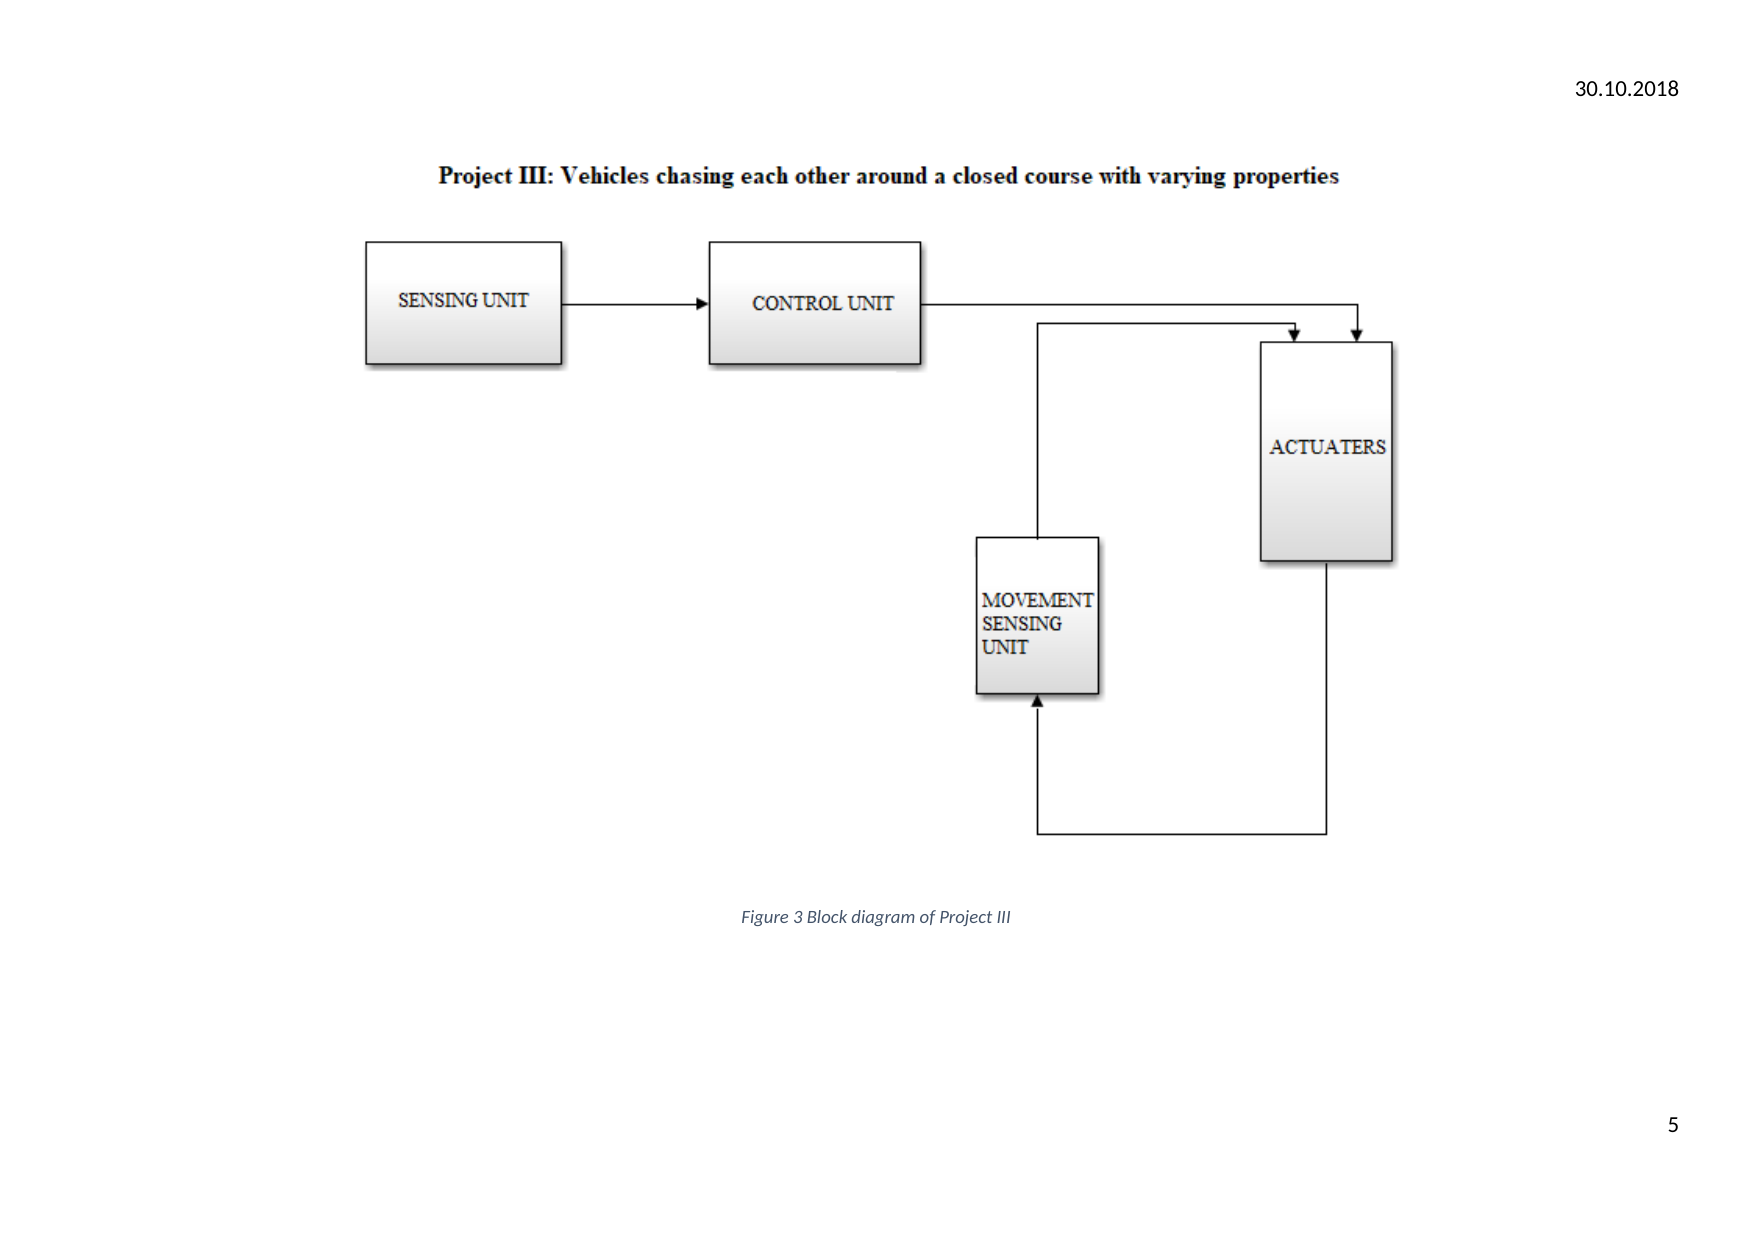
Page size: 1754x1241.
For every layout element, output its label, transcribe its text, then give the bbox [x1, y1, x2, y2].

picture [311, 101, 1443, 887]
text Figure 3 Block diagram of Project III [75, 906, 1679, 929]
